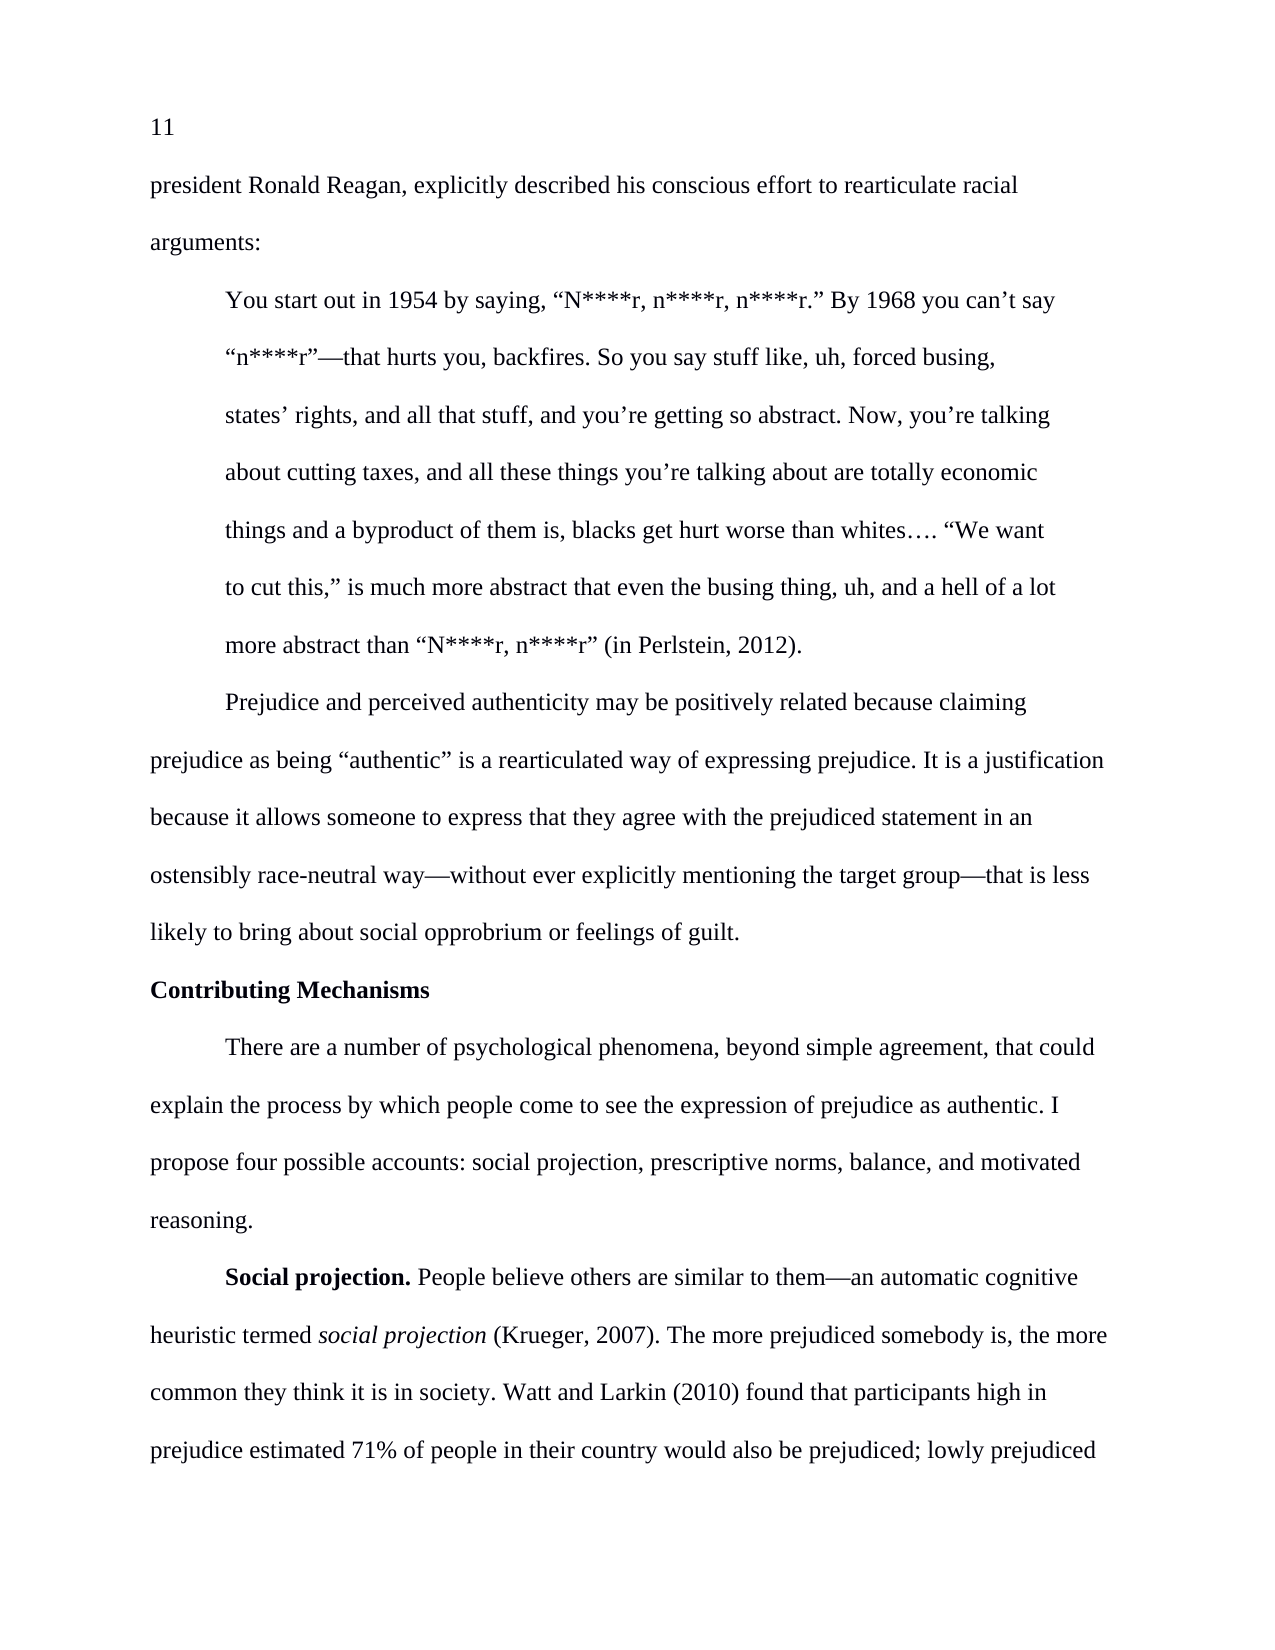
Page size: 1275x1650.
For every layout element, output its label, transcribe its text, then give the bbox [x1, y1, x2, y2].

text There are a number of psychological phenomena, beyond simple agreement, that could explain the process by which people come to see the expression of prejudice as authentic. I propose four possible accounts: social projection, prescriptive norms, balance, and motivated reasoning. [150, 1032, 1125, 1234]
text Contributing Mechanisms [150, 975, 1125, 1004]
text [150, 1262, 1125, 1464]
text You start out in 1954 by saying, “N****r, n****r, n****r.” By 1968 you can’t say “n****r”—that hurts you, backfires. So you say stuff like, uh, forced busing, states’ rights, and all that stuff, and you’re getting so abstract. Now, you’re talking about cutting taxes, and all these things you’re talking about are totally economic things and a byproduct of them is, blacks get hurt worse than whites…. “We want to cut this,” is much more abstract that even the busing thing, uh, and a hell of a lot more abstract than “N****r, n****r” (in Perlstein, 2012). [225, 285, 1059, 659]
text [150, 170, 1125, 256]
text Prejudice and perceived authenticity may be positively related because claiming prejudice as being “authentic” is a rearticulated way of expressing prejudice. It is a justification because it allows someone to express that they agree with the prejudiced statement in an ostensibly race-neutral way—without ever explicitly mentioning the target group—that is less likely to bring about social opprobrium or feelings of guilt. [150, 687, 1125, 946]
